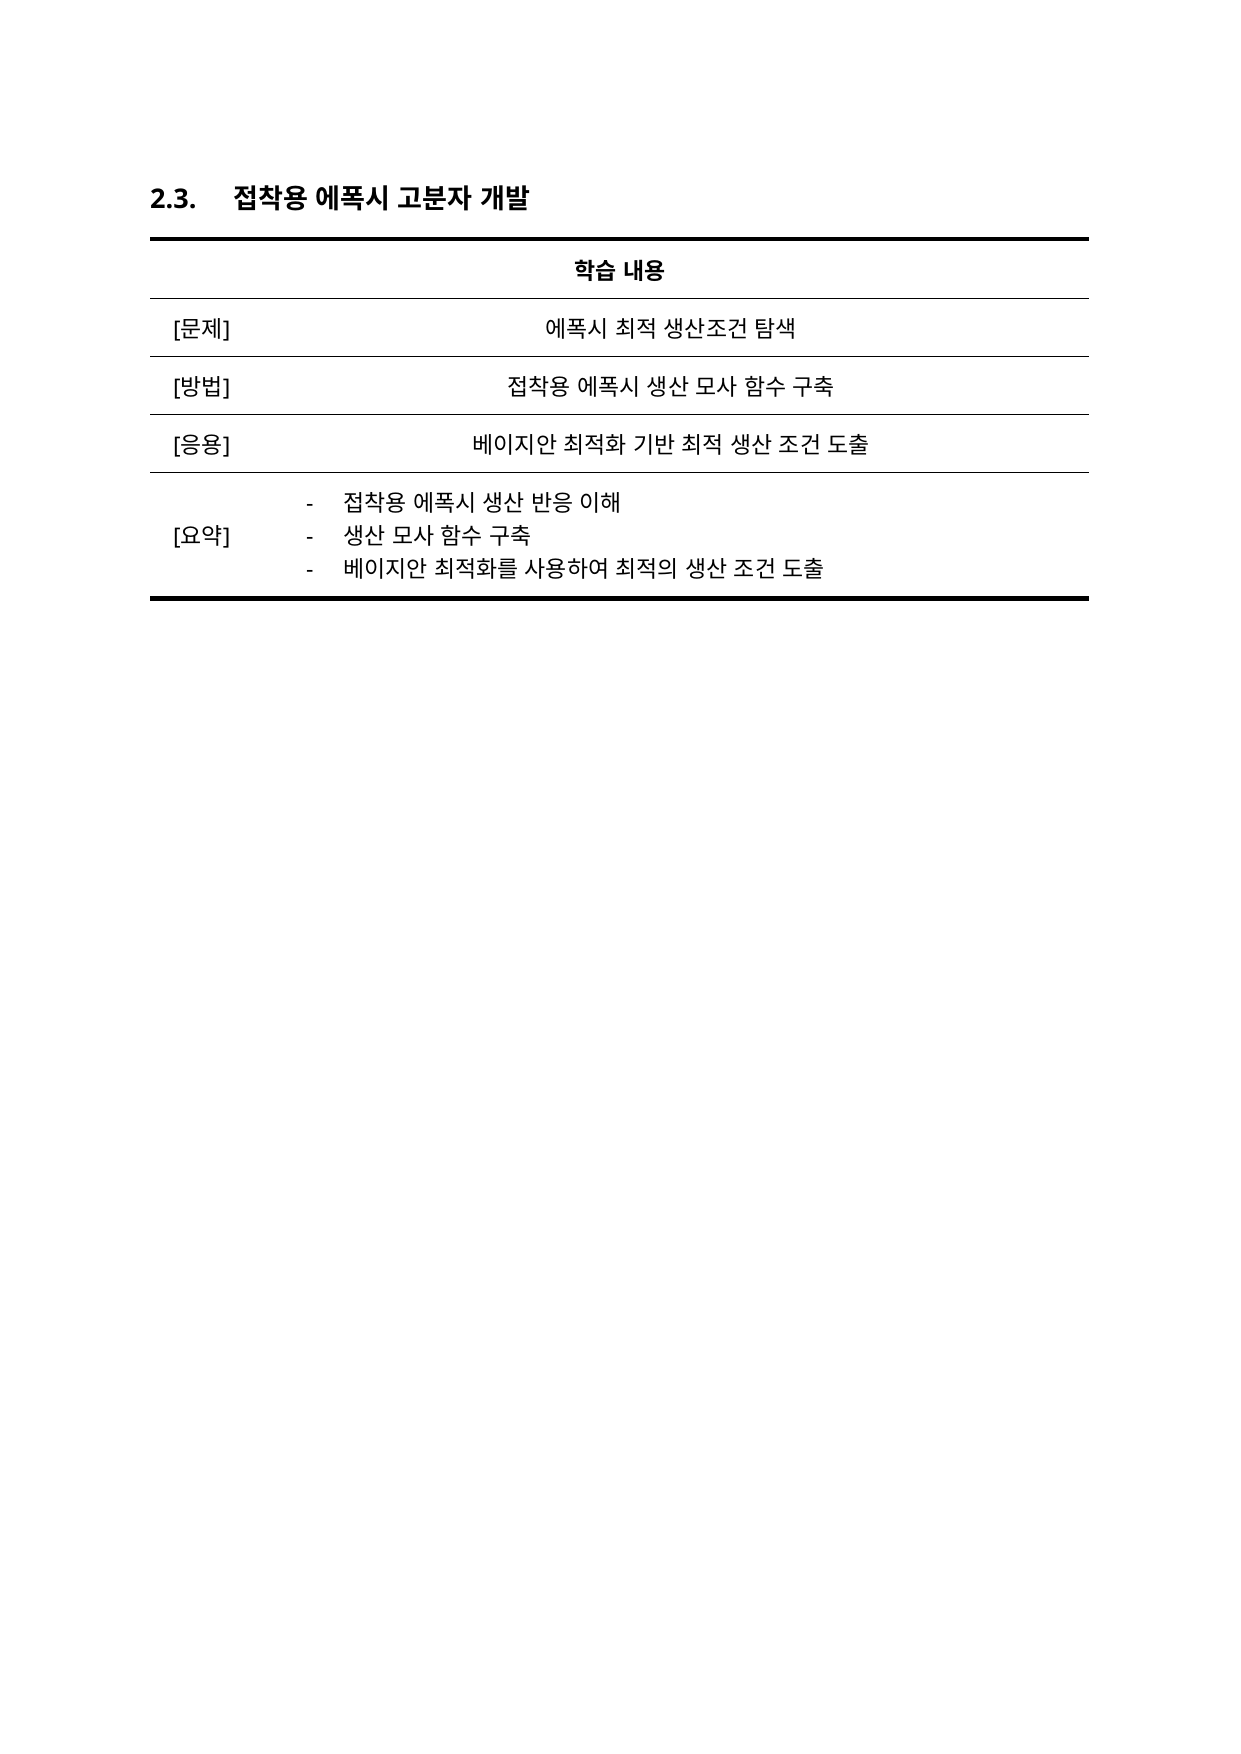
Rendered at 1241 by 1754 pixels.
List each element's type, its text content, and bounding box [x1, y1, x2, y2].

table_cell 접착용 에폭시 생산 반응 이해 생산 모사 함수 구축 베이지안 최적화를 사용하여 최적의 생산 조건 도출 [253, 473, 1089, 596]
subtitle 접착용 에폭시 고분자 개발 [150, 177, 1090, 217]
table_header 학습 내용 [150, 241, 1089, 298]
table_cell [문제] [150, 299, 253, 356]
table_cell 에폭시 최적 생산조건 탐색 [253, 299, 1089, 356]
table_cell 접착용 에폭시 생산 모사 함수 구축 [253, 357, 1089, 414]
table_cell [요약] [150, 473, 253, 596]
table_cell [응용] [150, 415, 253, 472]
table_cell 베이지안 최적화 기반 최적 생산 조건 도출 [253, 415, 1089, 472]
table_cell [방법] [150, 357, 253, 414]
